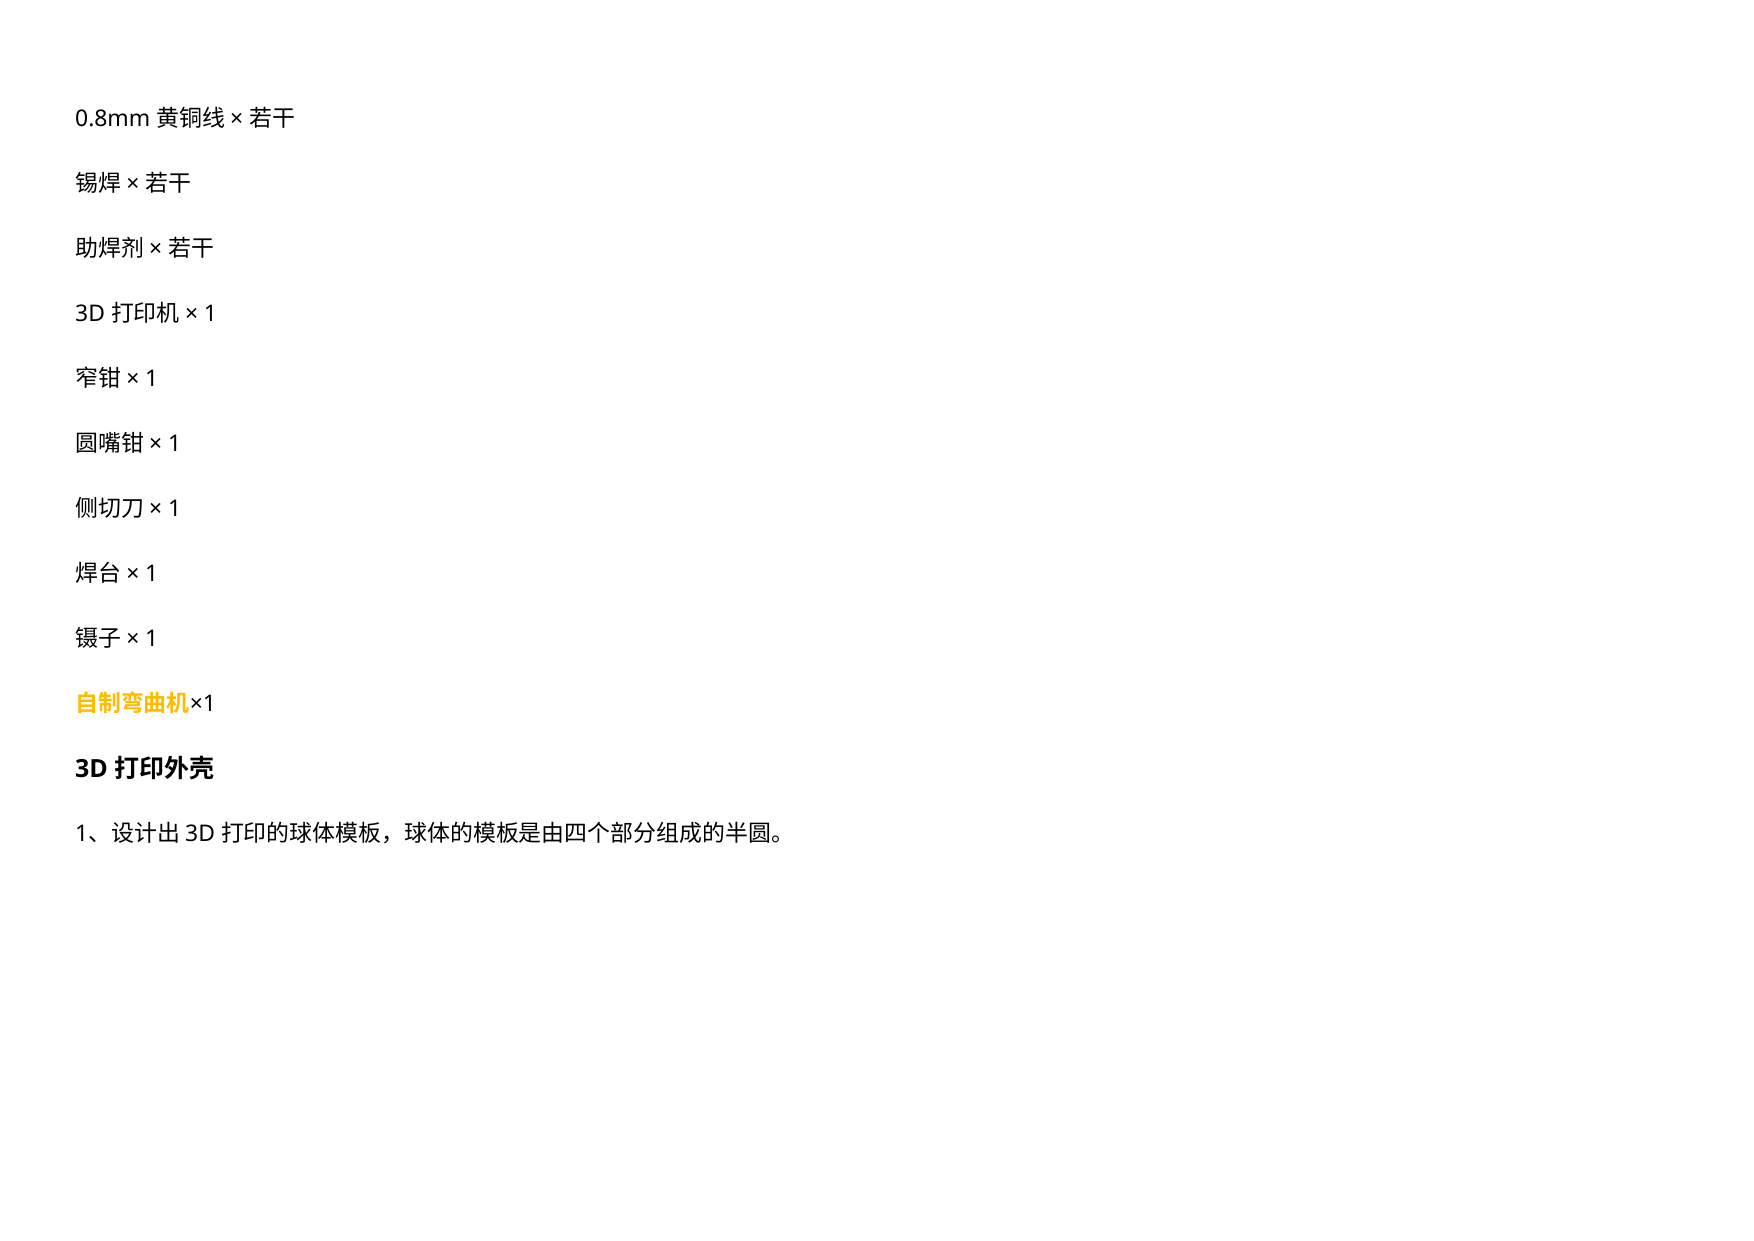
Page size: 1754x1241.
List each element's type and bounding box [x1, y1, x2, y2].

text [75, 84, 1679, 864]
